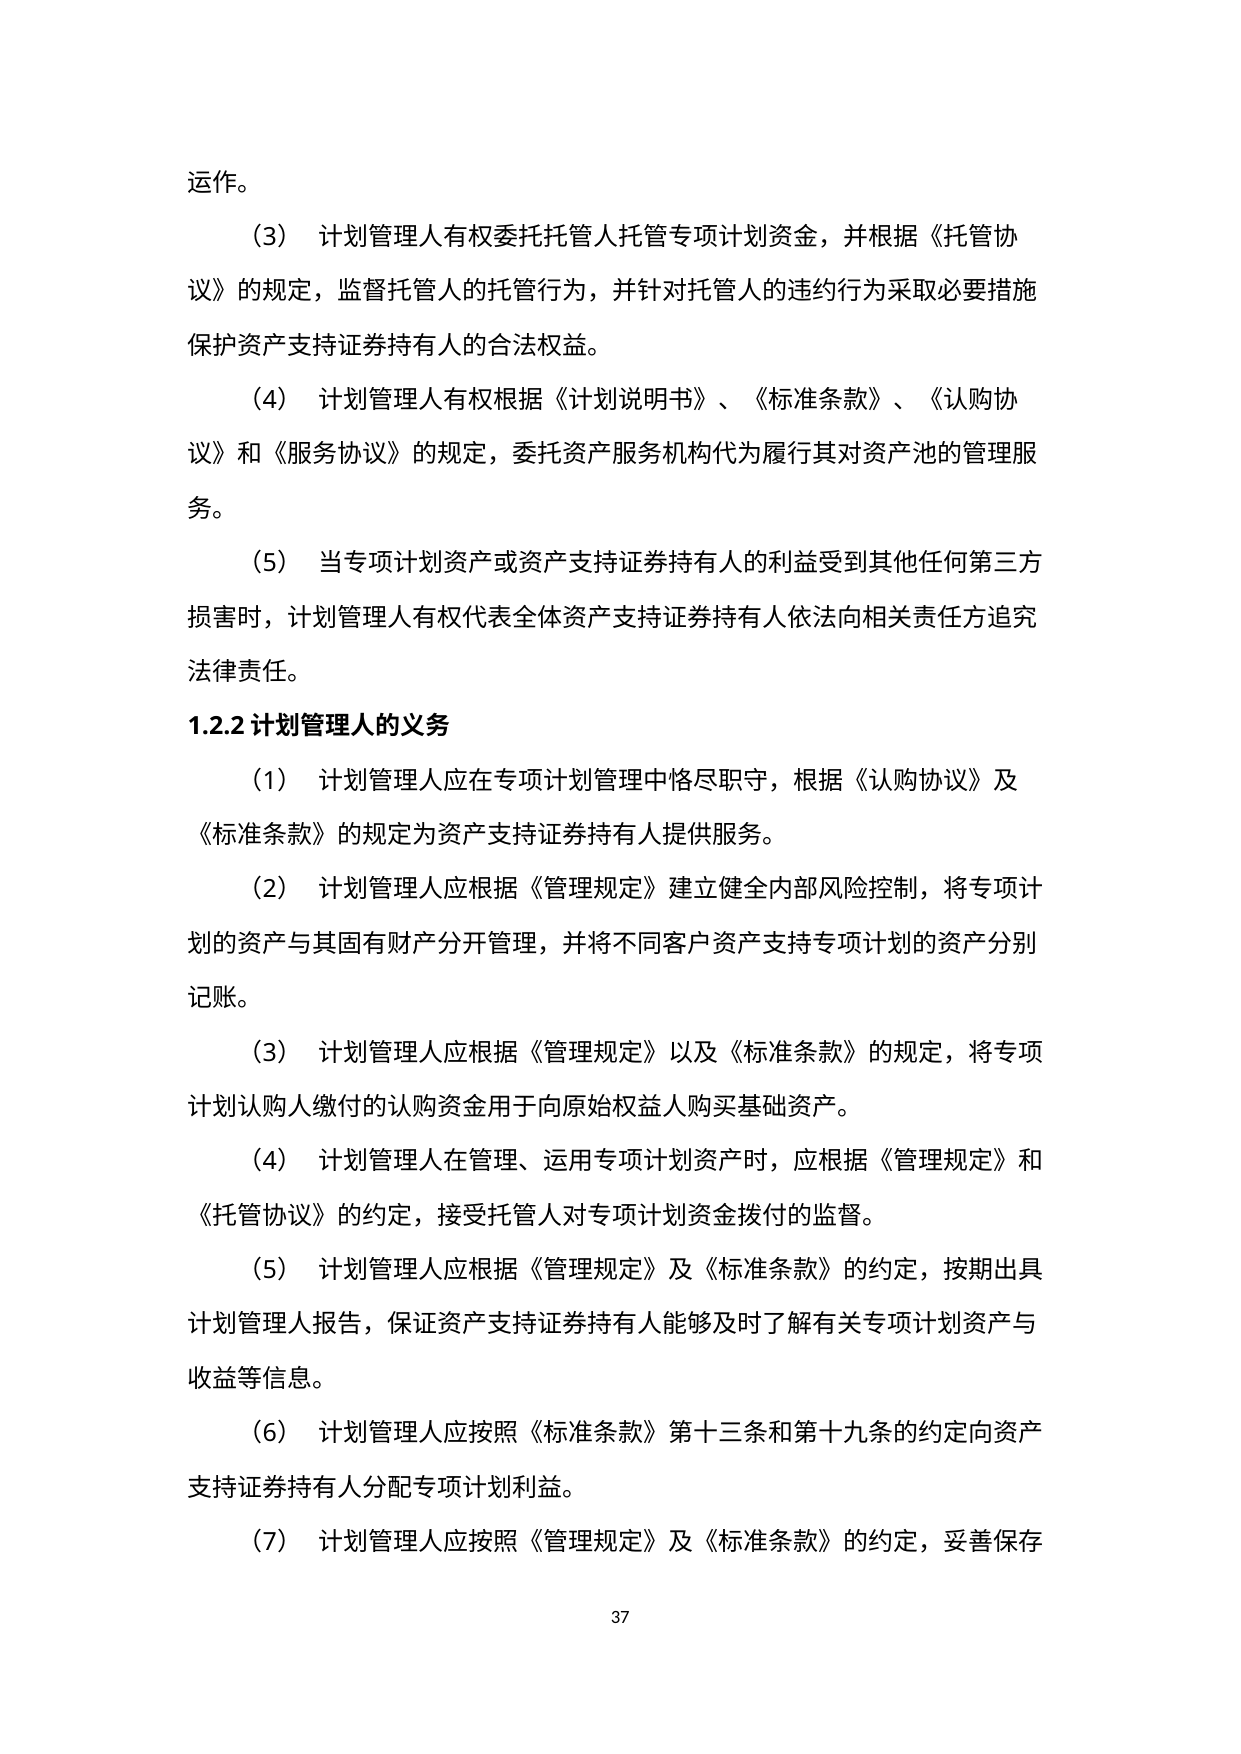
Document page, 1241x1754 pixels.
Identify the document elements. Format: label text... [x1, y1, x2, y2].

list 计划管理人在管理、运用专项计划资产时，应根据《管理规定》和《托管协议》的约定，接受托管人对专项计划资金拨付的监督。 [187, 1141, 1053, 1231]
list 计划管理人应根据《管理规定》及《标准条款》的约定，按期出具计划管理人报告，保证资产支持证券持有人能够及时了解有关专项计划资产与收益等信息。 [187, 1249, 1053, 1394]
list 计划管理人应根据《管理规定》建立健全内部风险控制，将专项计划的资产与其固有财产分开管理，并将不同客户资产支持专项计划的资产分别记账。 [187, 869, 1053, 1014]
list 当专项计划资产或资产支持证券持有人的利益受到其他任何第三方损害时，计划管理人有权代表全体资产支持证券持有人依法向相关责任方追究法律责任。 [187, 543, 1053, 688]
list 计划管理人应在专项计划管理中恪尽职守，根据《认购协议》及《标准条款》的规定为资产支持证券持有人提供服务。 [187, 760, 1053, 851]
list 计划管理人有权根据《计划说明书》、《标准条款》、《认购协议》和《服务协议》的规定，委托资产服务机构代为履行其对资产池的管理服务。 [187, 379, 1053, 524]
list 计划管理人应按照《标准条款》第十三条和第十九条的约定向资产支持证券持有人分配专项计划利益。 [187, 1413, 1053, 1503]
list 计划管理人应根据《管理规定》以及《标准条款》的规定，将专项计划认购人缴付的认购资金用于向原始权益人购买基础资产。 [187, 1032, 1053, 1123]
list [187, 1521, 1053, 1558]
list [187, 162, 1053, 198]
list 计划管理人有权委托托管人托管专项计划资金，并根据《托管协议》的规定，监督托管人的托管行为，并针对托管人的违约行为采取必要措施保护资产支持证券持有人的合法权益。 [187, 216, 1053, 361]
text 1.2.2计划管理人的义务 [187, 706, 1053, 742]
